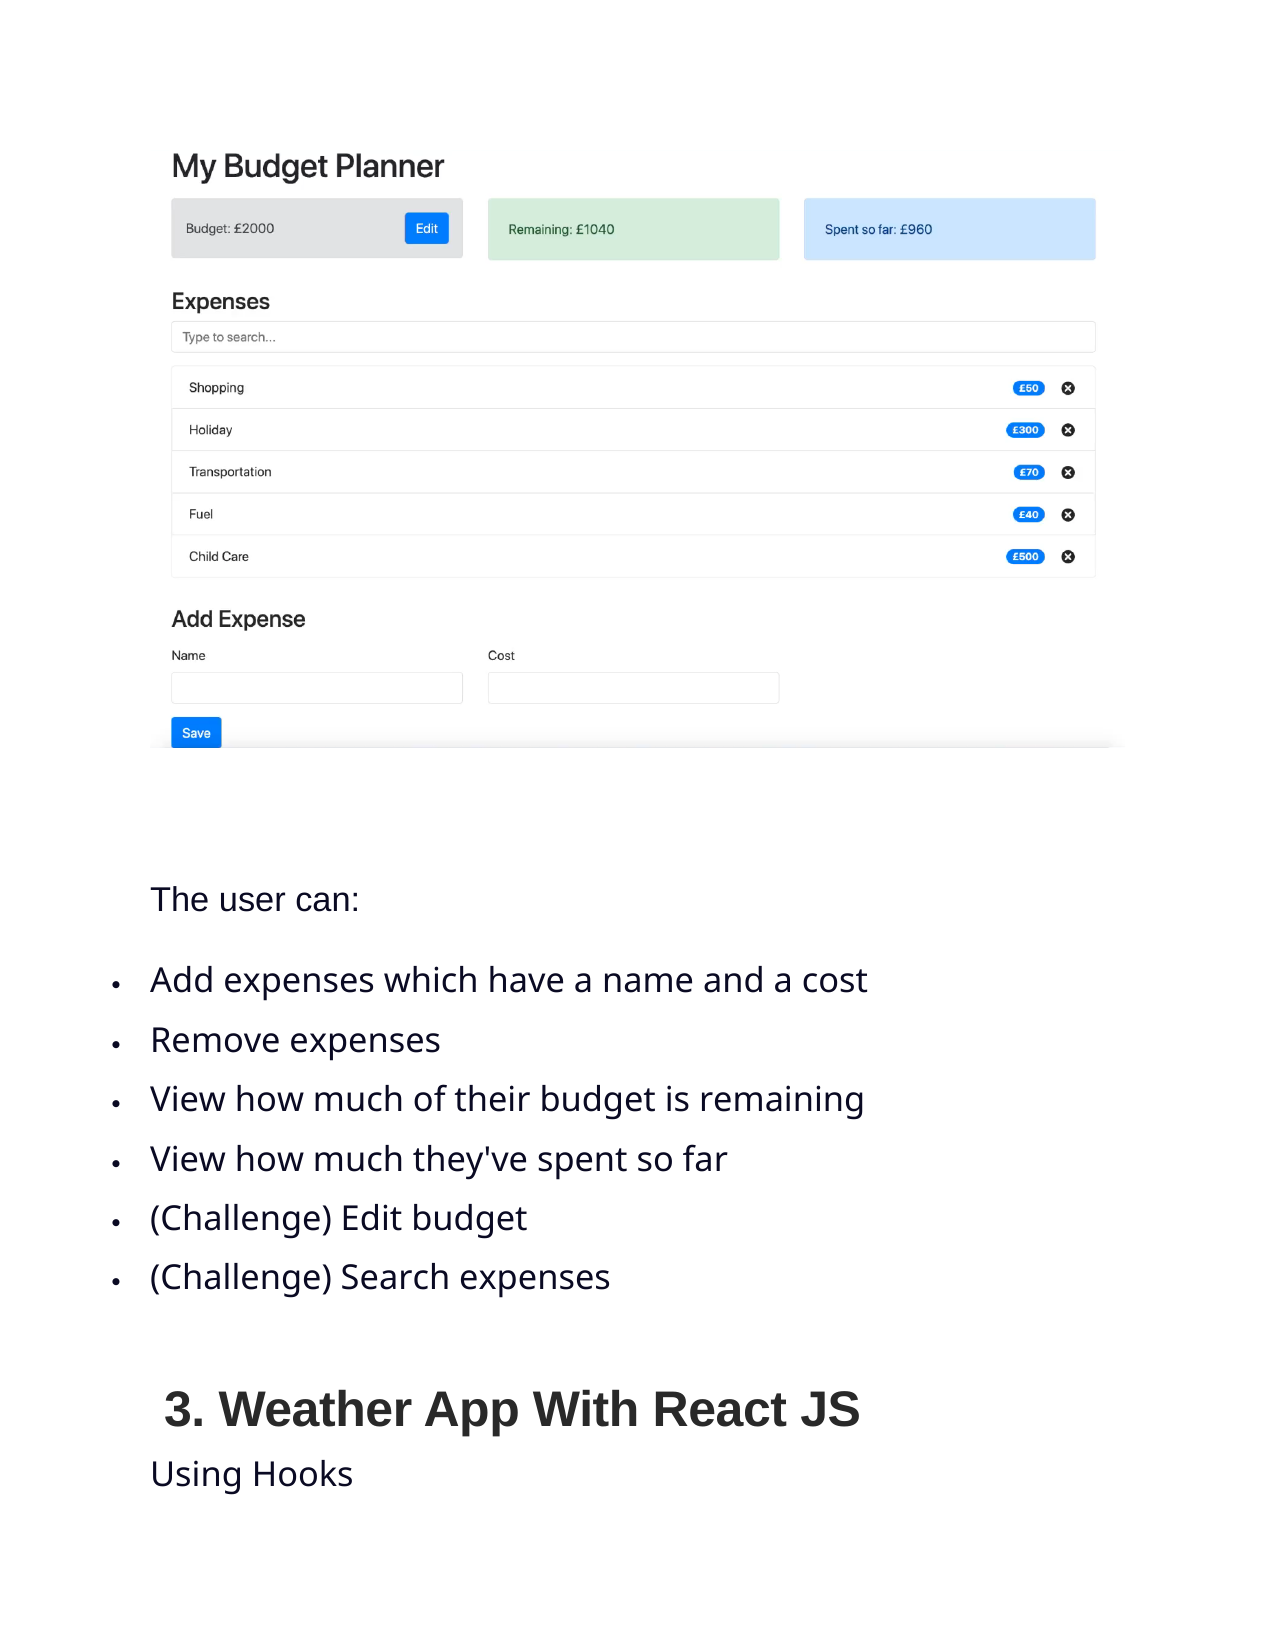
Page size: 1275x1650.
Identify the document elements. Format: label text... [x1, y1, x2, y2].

list Remove expenses [112, 1015, 1125, 1062]
text The user can: [150, 879, 1125, 918]
list View how much they've spent so far [112, 1134, 1125, 1181]
list Add expenses which have a name and a cost [112, 956, 1125, 1003]
picture [150, 150, 1125, 748]
list (Challenge) Search expenses [112, 1253, 1125, 1300]
list View how much of their budget is remaining [112, 1075, 1125, 1122]
list (Challenge) Edit budget [112, 1193, 1125, 1240]
text Using Hooks [150, 1449, 1125, 1496]
subtitle 3. Weather App With React JS [150, 1374, 1125, 1437]
